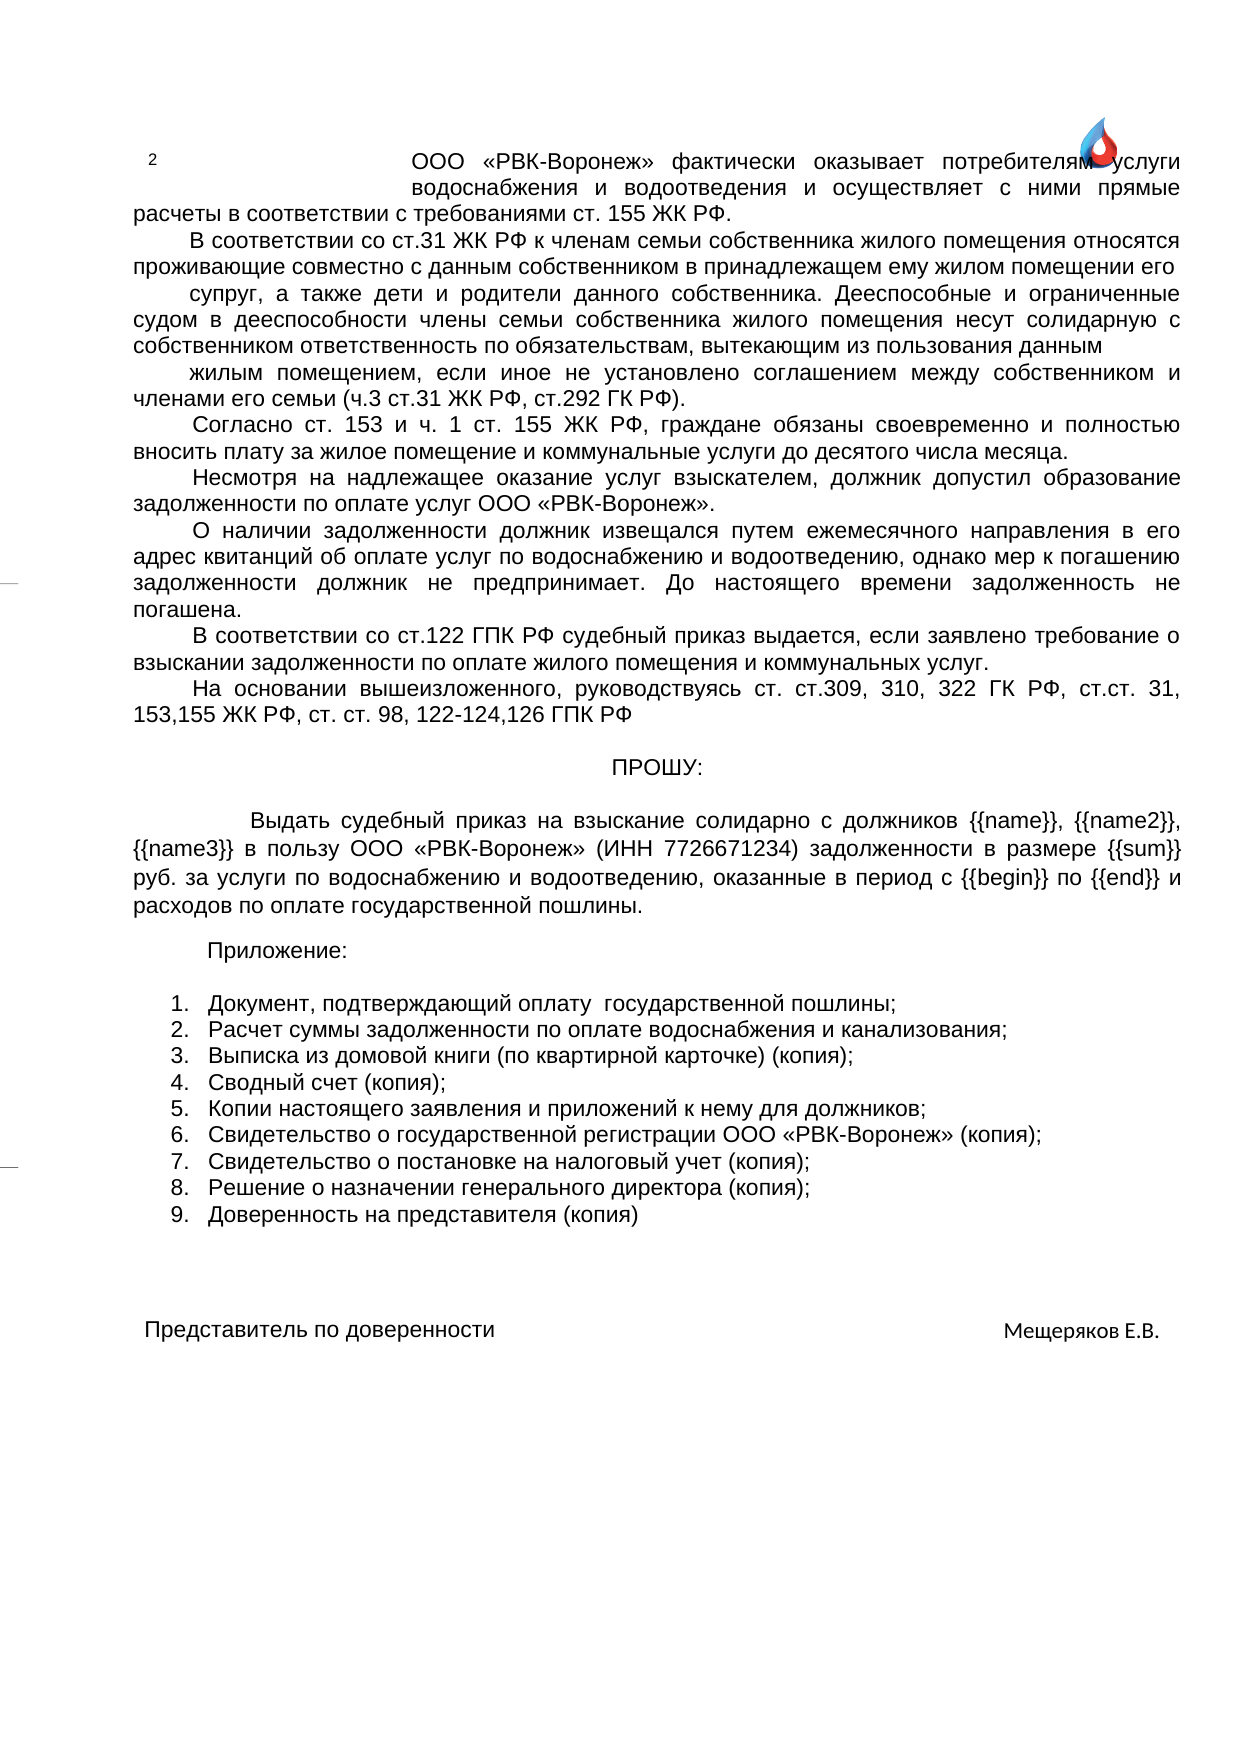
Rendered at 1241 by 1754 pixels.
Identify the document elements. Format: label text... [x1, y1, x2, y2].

text супруг, а также дети и родители данного собственника. Дееспособные и ограниченные судом в дееспособности члены семьи собственника жилого помещения несут солидарную с собственником ответственность по обязательствам, вытекающим из пользования данным [133, 279, 1181, 358]
text На основании вышеизложенного, руководствуясь ст. ст.309, 310, 322 ГК РФ, ст.ст. 31, 153,155 ЖК РФ, ст. ст. 98, 122-124,126 ГПК РФ [133, 675, 1181, 727]
text О наличии задолженности должник извещался путем ежемесячного направления в его адрес квитанций об оплате услуг по водоснабжению и водоотведению, однако мер к погашению задолженности должник не предпринимает. До настоящего времени задолженность не погашена. [133, 517, 1181, 622]
list Решение о назначении генерального директора (копия); [170, 1174, 1181, 1201]
list Выписка из домовой книги (по квартирной карточке) (копия); [170, 1042, 1181, 1069]
text жилым помещением, если иное не установлено соглашением между собственником и членами его семьи (ч.3 ст.31 ЖК РФ, ст.292 ГК РФ). [133, 358, 1181, 411]
text В соответствии со ст.31 ЖК РФ к членам семьи собственника жилого помещения относятся проживающие совместно с данным собственником в принадлежащем ему жилом помещении его [133, 227, 1181, 279]
list Сводный счет (копия); [170, 1069, 1181, 1095]
text В соответствии со ст.122 ГПК РФ судебный приказ выдается, если заявлено требование о взыскании задолженности по оплате жилого помещения и коммунальных услуг. [133, 622, 1181, 675]
text Выдать судебный приказ на взыскание солидарно с должников {{name}}, {{name2}}, {{name3}} в пользу ООО «РВК-Воронеж» (ИНН 7726671234) задолженности в размере {{sum}} руб. за услуги по водоснабжению и водоотведению, оказанные в период с {{begin}} по {{end}} и расходов по оплате государственной пошлины. [133, 807, 1181, 918]
text Несмотря на надлежащее оказание услуг взыскателем, должник допустил образование задолженности по оплате услуг ООО «РВК-Воронеж». [133, 464, 1181, 517]
table_header Представитель по доверенности [133, 1316, 658, 1362]
text Согласно ст. 153 и ч. 1 ст. 155 ЖК РФ, граждане обязаны своевременно и полностью вносить плату за жилое помещение и коммунальные услуги до десятого числа месяца. [133, 411, 1181, 464]
text ООО «РВК-Воронеж» фактически оказывает потребителям услуги водоснабжения и водоотведения и осуществляет с ними прямые расчеты в соответствии с требованиями ст. 155 ЖК РФ. [133, 148, 1181, 227]
list Расчет суммы задолженности по оплате водоснабжения и канализования; [170, 1016, 1181, 1042]
picture [0, 0, 1222, 1751]
list Копии настоящего заявления и приложений к нему для должников; [170, 1095, 1181, 1121]
list Свидетельство о государственной регистрации ООО «РВК-Воронеж» (копия); [170, 1121, 1181, 1148]
list Свидетельство о постановке на налоговый учет (копия); [170, 1148, 1181, 1174]
text Приложение: [133, 937, 1181, 963]
list Документ, подтверждающий оплату государственной пошлины; [170, 990, 1181, 1016]
text ПРОШУ: [133, 754, 1181, 780]
list Доверенность на представителя (копия) [170, 1201, 1181, 1227]
